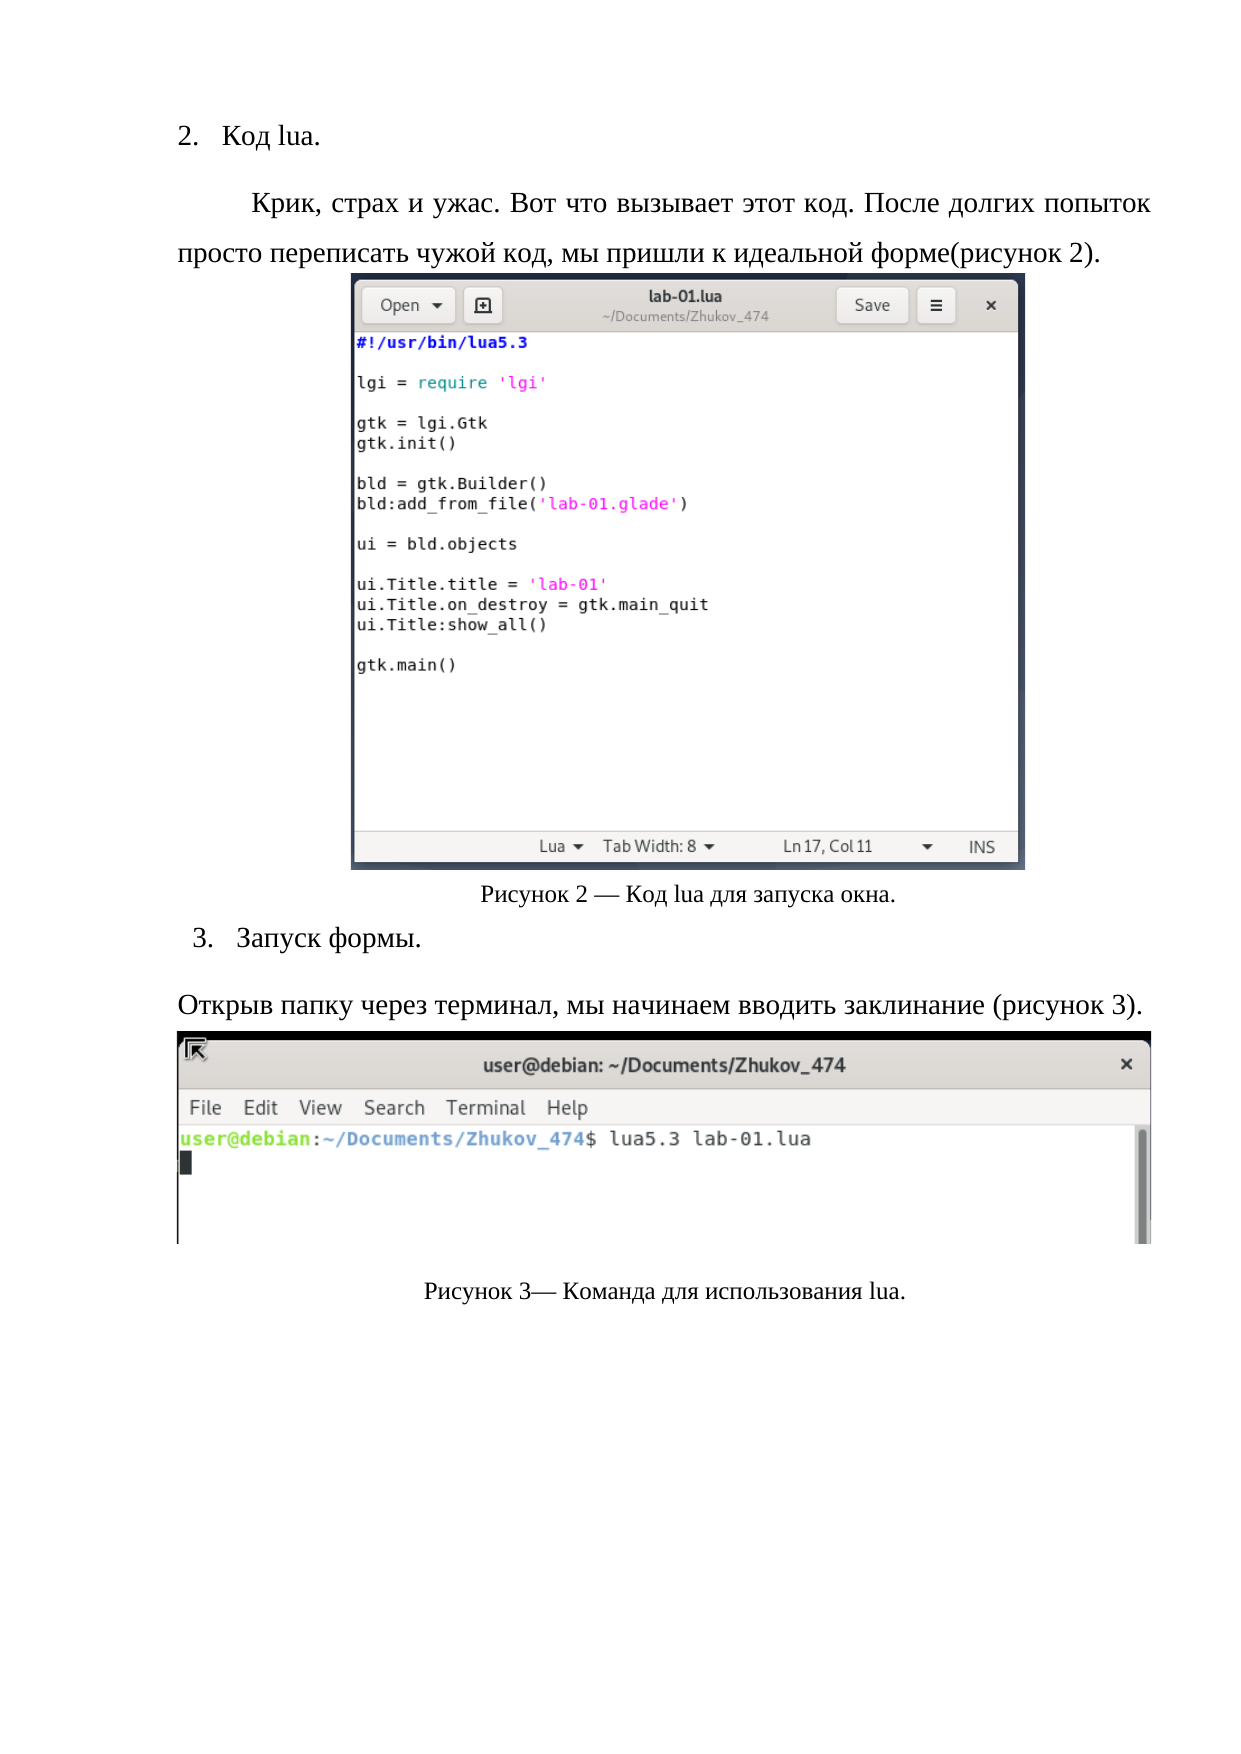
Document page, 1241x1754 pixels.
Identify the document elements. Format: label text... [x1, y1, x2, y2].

text Открыв папку через терминал, мы начинаем вводить заклинание (рисунок 3). [177, 987, 1152, 1021]
text Крик, страх и ужас. Вот что вызывает этот код. После долгих попыток просто переписать чужой код, мы пришли к идеальной форме(рисунок 2). [177, 185, 1152, 269]
picture [350, 273, 1025, 870]
picture [176, 1031, 1152, 1244]
list Код lua. [177, 118, 1152, 152]
